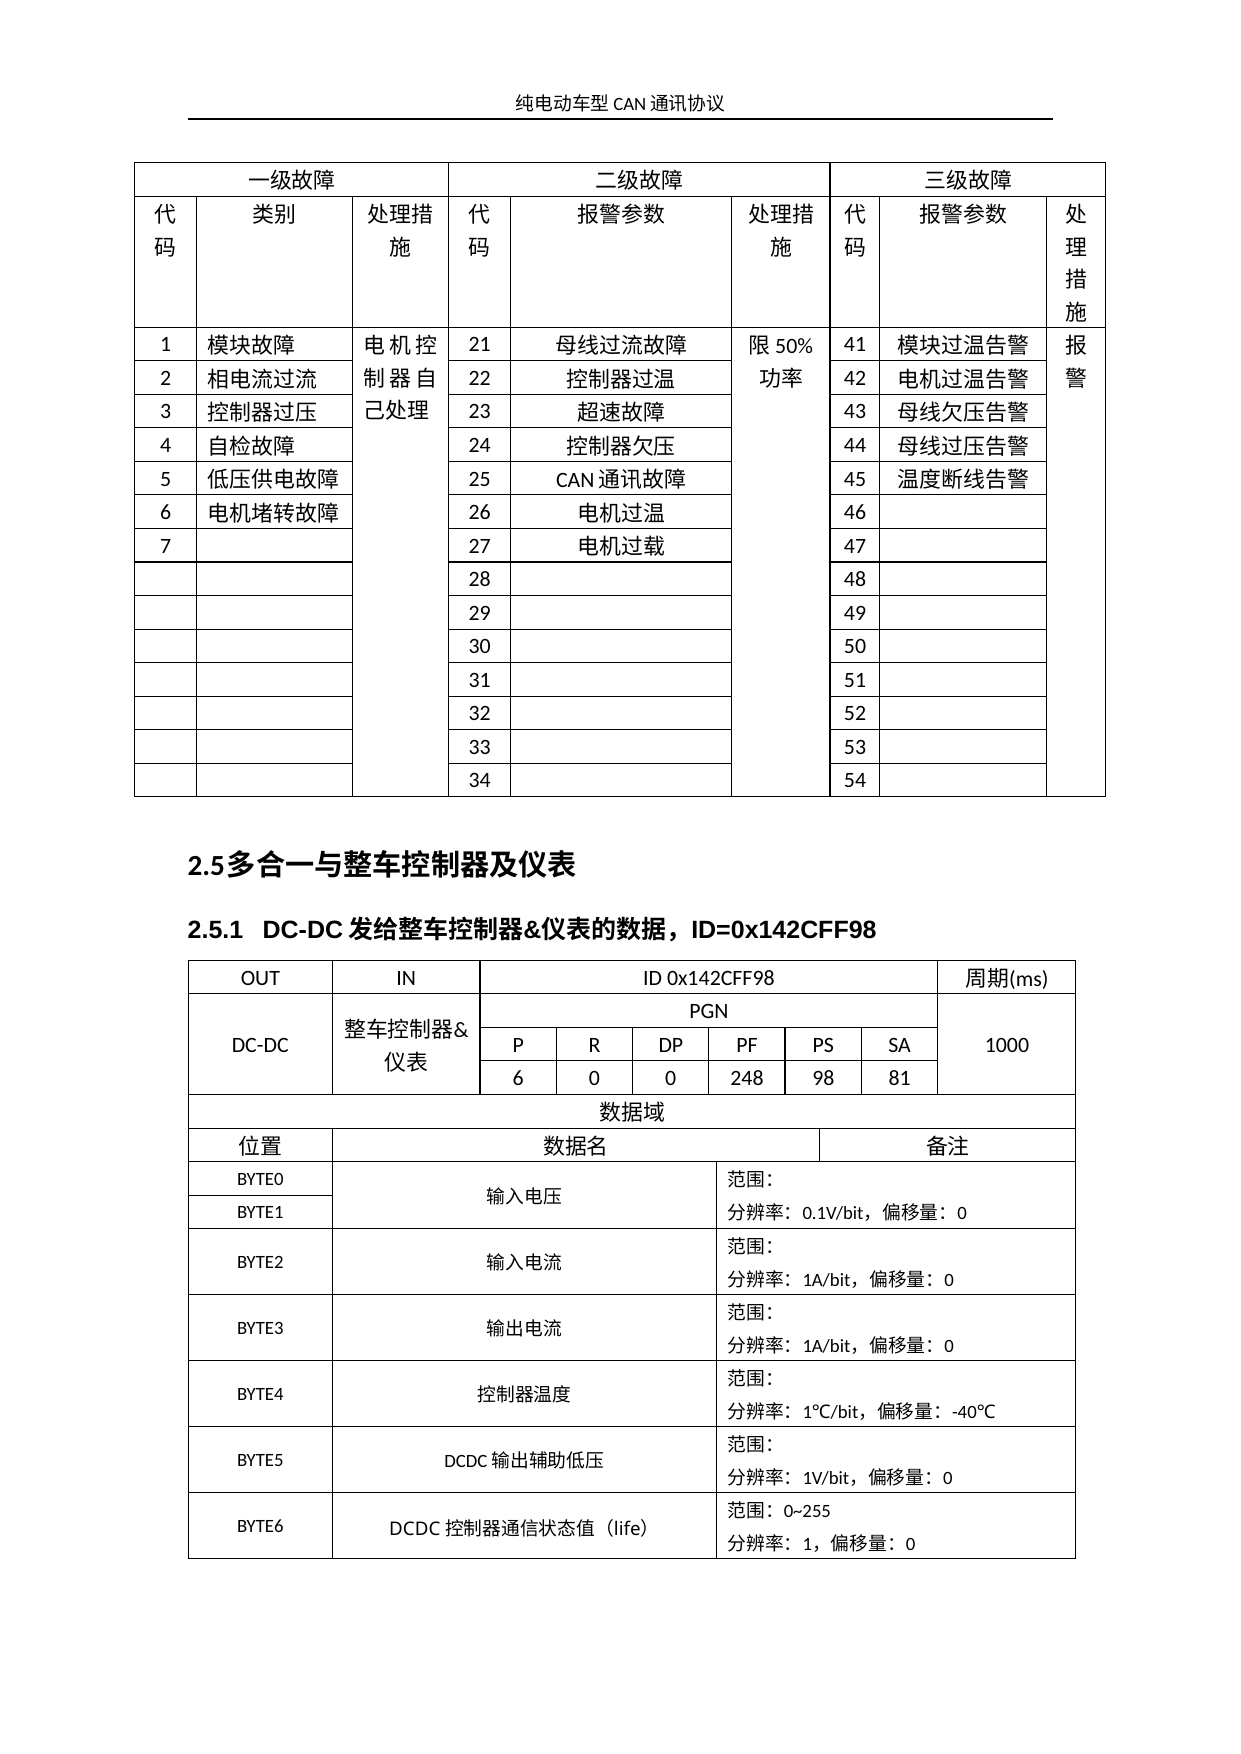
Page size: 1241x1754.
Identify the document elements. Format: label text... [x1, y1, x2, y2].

table_cell CAN通讯故障 [511, 462, 731, 494]
table_cell 母线过流故障 [511, 328, 731, 360]
table_cell 51 [831, 663, 879, 696]
table_cell 整车控制器&仪表 [333, 994, 479, 1094]
table_cell 43 [831, 395, 879, 427]
table_cell 输入电流 [333, 1229, 716, 1294]
table_cell 34 [449, 764, 510, 796]
table_header 一级故障 [135, 163, 448, 196]
table_cell 控制器过压 [197, 395, 352, 427]
subtitle DC-DC发给整车控制器&仪表的数据，ID=0x142CFF98 [187, 895, 1053, 960]
table_cell 代码 [831, 197, 879, 327]
table_cell 1 [135, 328, 196, 360]
table_cell [135, 697, 196, 729]
table_cell 41 [831, 328, 879, 360]
table_cell 位置 [189, 1129, 332, 1161]
table_cell [197, 697, 352, 729]
table_cell 47 [831, 529, 879, 561]
table_cell 24 [449, 428, 510, 461]
table_header OUT [189, 961, 332, 993]
table_cell 50 [831, 630, 879, 662]
table_cell 控制器过温 [511, 361, 731, 394]
table_cell 控制器欠压 [511, 428, 731, 461]
table_cell [880, 495, 1046, 528]
table_cell [135, 663, 196, 696]
table_cell PGN [481, 994, 937, 1027]
table_cell 25 [449, 462, 510, 494]
table_cell 处理措施 [732, 197, 829, 327]
table_cell 模块过温告警 [880, 328, 1046, 360]
table_cell SA [862, 1028, 937, 1060]
table_cell [197, 596, 352, 628]
table_cell 代码 [449, 197, 510, 327]
table_cell 电机堵转故障 [197, 495, 352, 528]
table_cell 32 [449, 697, 510, 729]
table_cell [197, 663, 352, 696]
table_cell 输出电流 [333, 1295, 716, 1360]
table_cell [880, 663, 1046, 696]
table_cell 23 [449, 395, 510, 427]
table_cell 超速故障 [511, 395, 731, 427]
table_cell [135, 730, 196, 763]
table_cell BYTE0 [189, 1162, 332, 1194]
table_cell 温度断线告警 [880, 462, 1046, 494]
table_cell 54 [831, 764, 879, 796]
table_cell 42 [831, 361, 879, 394]
table_cell [511, 663, 731, 696]
table_cell 248 [709, 1061, 784, 1094]
table_cell R [557, 1028, 632, 1060]
table_cell 31 [449, 663, 510, 696]
table_cell 电机控制器自己处理 [353, 328, 448, 796]
table_cell 自检故障 [197, 428, 352, 461]
table_cell 52 [831, 697, 879, 729]
table_cell [135, 630, 196, 662]
table_cell 处理措施 [1047, 197, 1105, 327]
table_cell 电机过温告警 [880, 361, 1046, 394]
table_cell 6 [481, 1061, 556, 1094]
table_cell 53 [831, 730, 879, 763]
table_cell 报警参数 [880, 197, 1046, 327]
table_cell [197, 730, 352, 763]
table_cell 45 [831, 462, 879, 494]
table_cell 输入电压 [333, 1162, 716, 1228]
table_cell BYTE5 [189, 1427, 332, 1492]
table_cell 21 [449, 328, 510, 360]
table_cell 范围： 分辨率：1℃/bit，偏移量：-40℃ [717, 1361, 1075, 1426]
table_cell 26 [449, 495, 510, 528]
table_cell 范围：0~255 分辨率：1，偏移量：0 [717, 1493, 1075, 1558]
table_cell [197, 630, 352, 662]
table_cell PS [786, 1028, 861, 1060]
table_cell 报警参数 [511, 197, 731, 327]
table_cell 44 [831, 428, 879, 461]
table_cell 6 [135, 495, 196, 528]
table_cell 代码 [135, 197, 196, 327]
table_cell 22 [449, 361, 510, 394]
table_cell BYTE2 [189, 1229, 332, 1294]
table_cell 类别 [197, 197, 352, 327]
table_cell 低压供电故障 [197, 462, 352, 494]
table_cell BYTE3 [189, 1295, 332, 1360]
table_cell 范围： 分辨率：1A/bit，偏移量：0 [717, 1295, 1075, 1360]
table_cell [880, 596, 1046, 628]
table_cell BYTE4 [189, 1361, 332, 1426]
table_cell 98 [786, 1061, 861, 1094]
table_cell [511, 764, 731, 796]
table_cell 29 [449, 596, 510, 628]
table_cell [511, 697, 731, 729]
table_cell PF [709, 1028, 784, 1060]
table_cell 5 [135, 462, 196, 494]
table_header 三级故障 [831, 163, 1105, 196]
table_cell 数据名 [333, 1129, 819, 1161]
table_cell [135, 563, 196, 595]
table_cell 2 [135, 361, 196, 394]
table_cell [197, 764, 352, 796]
table_cell 81 [862, 1061, 937, 1094]
table_header 周期(ms) [938, 961, 1075, 993]
table_cell 备注 [820, 1129, 1075, 1161]
table_cell [880, 697, 1046, 729]
table_cell 0 [633, 1061, 708, 1094]
table_cell 3 [135, 395, 196, 427]
table_cell 范围： 分辨率：1A/bit，偏移量：0 [717, 1229, 1075, 1294]
table_cell 30 [449, 630, 510, 662]
table_cell [880, 730, 1046, 763]
table_cell 相电流过流 [197, 361, 352, 394]
table_cell [880, 529, 1046, 561]
table_cell DCDC 控制器通信状态值（life） [333, 1493, 716, 1558]
table_cell 48 [831, 563, 879, 595]
table_cell BYTE1 [189, 1196, 332, 1228]
table_cell BYTE6 [189, 1493, 332, 1558]
table_cell 范围： 分辨率：1V/bit，偏移量：0 [717, 1427, 1075, 1492]
table_cell 28 [449, 563, 510, 595]
table_cell [135, 764, 196, 796]
table_cell [197, 563, 352, 595]
table_cell 报警 [1047, 328, 1105, 796]
table_cell [511, 563, 731, 595]
table_cell 处理措施 [353, 197, 448, 327]
subtitle 多合一与整车控制器及仪表 [187, 830, 1053, 895]
table_cell [880, 764, 1046, 796]
table_cell 限50%功率 [732, 328, 829, 796]
table_cell 母线过压告警 [880, 428, 1046, 461]
table_cell [880, 630, 1046, 662]
table_header 二级故障 [449, 163, 829, 196]
table_cell DC-DC [189, 994, 332, 1094]
table_cell 范围： 分辨率：0.1V/bit，偏移量：0 [717, 1162, 1075, 1228]
table_cell [511, 596, 731, 628]
table_cell [880, 563, 1046, 595]
table_cell 电机过温 [511, 495, 731, 528]
table_cell 模块故障 [197, 328, 352, 360]
table_cell [197, 529, 352, 561]
table_cell 母线欠压告警 [880, 395, 1046, 427]
table_cell 1000 [938, 994, 1075, 1094]
table_header IN [333, 961, 479, 993]
table_cell [135, 596, 196, 628]
table_cell 控制器温度 [333, 1361, 716, 1426]
table_cell 4 [135, 428, 196, 461]
table_cell P [481, 1028, 556, 1060]
table_cell 7 [135, 529, 196, 561]
table_cell 数据域 [189, 1095, 1075, 1127]
table_cell 49 [831, 596, 879, 628]
table_cell 27 [449, 529, 510, 561]
table_header ID 0x142CFF98 [481, 961, 937, 993]
table_cell 电机过载 [511, 529, 731, 561]
table_cell [511, 630, 731, 662]
table_cell [511, 730, 731, 763]
table_cell DCDC 输出辅助低压 [333, 1427, 716, 1492]
table_cell 0 [557, 1061, 632, 1094]
table_cell 33 [449, 730, 510, 763]
table_cell DP [633, 1028, 708, 1060]
table_cell 46 [831, 495, 879, 528]
